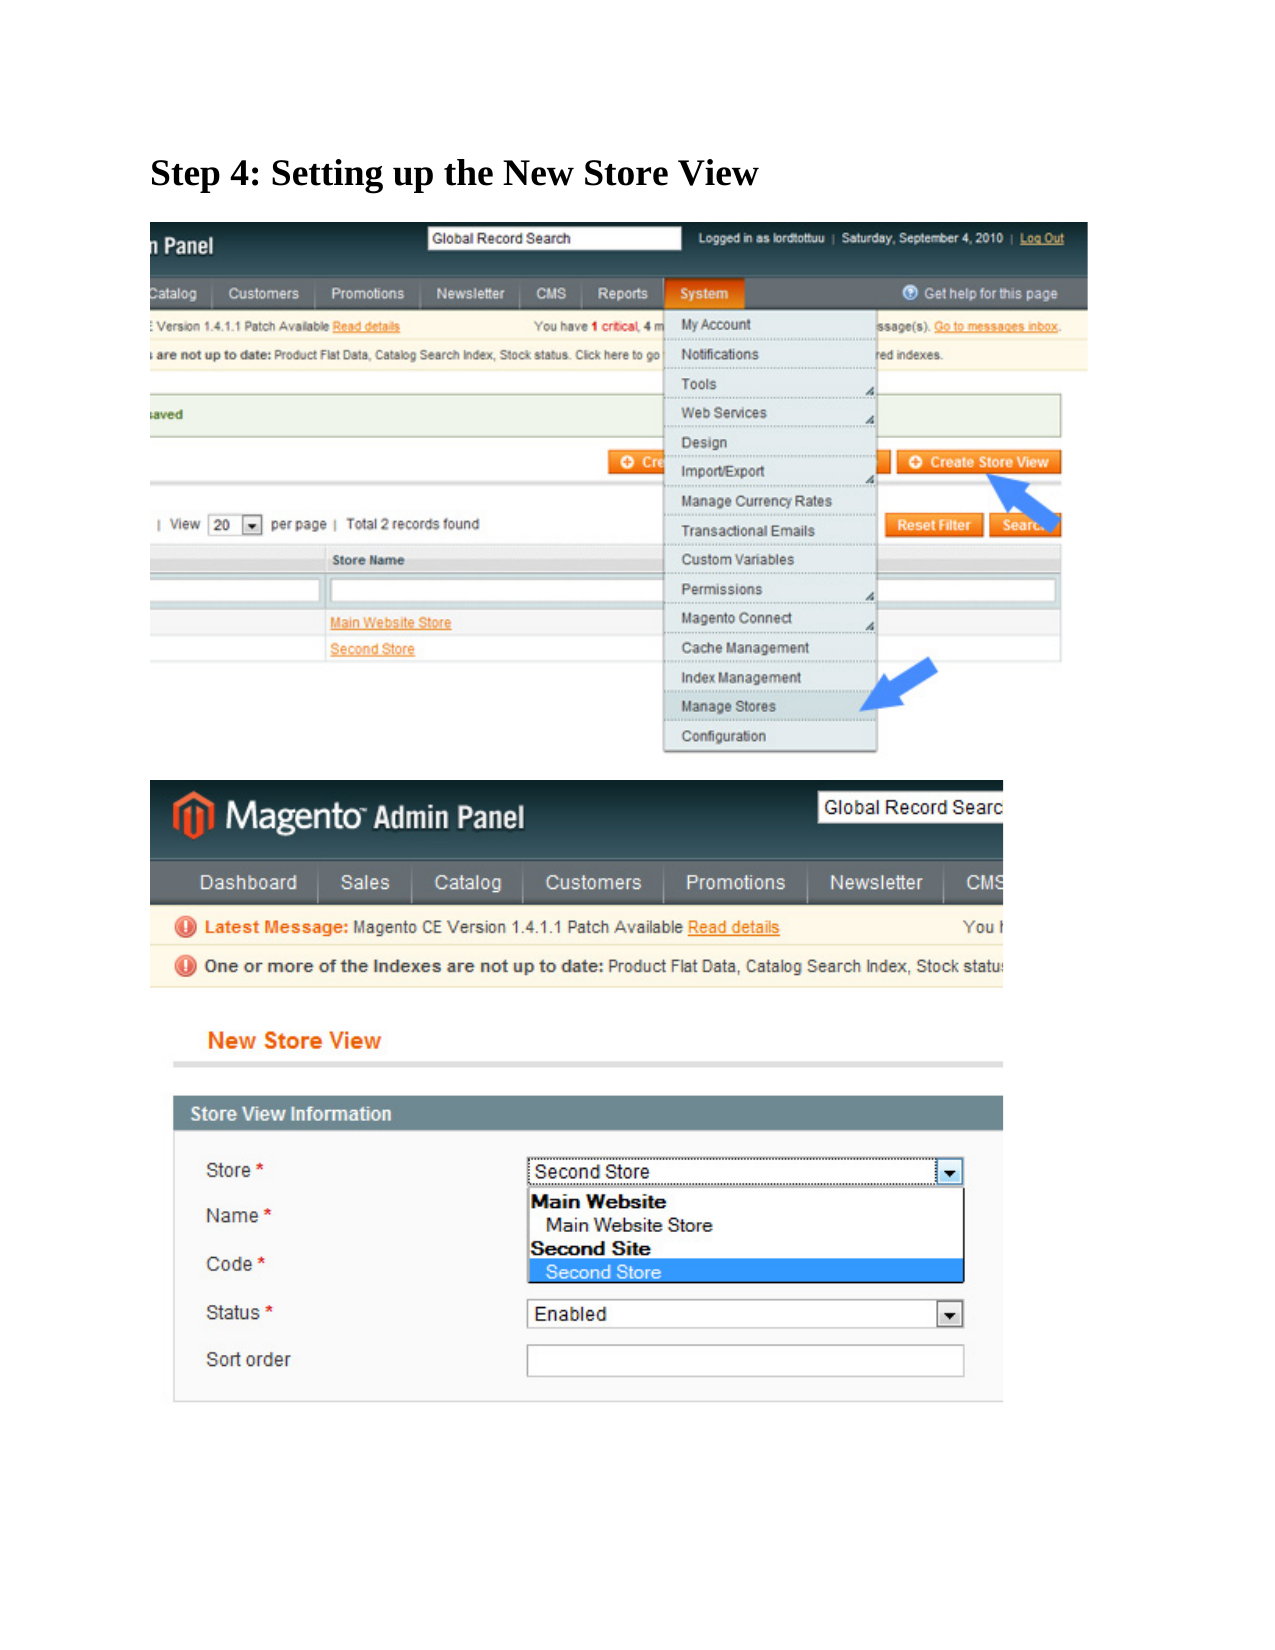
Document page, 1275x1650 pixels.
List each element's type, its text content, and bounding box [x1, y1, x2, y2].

subtitle Step 4: Setting up the New Store View [150, 150, 1125, 193]
picture [150, 780, 1004, 1440]
picture [150, 222, 1088, 762]
